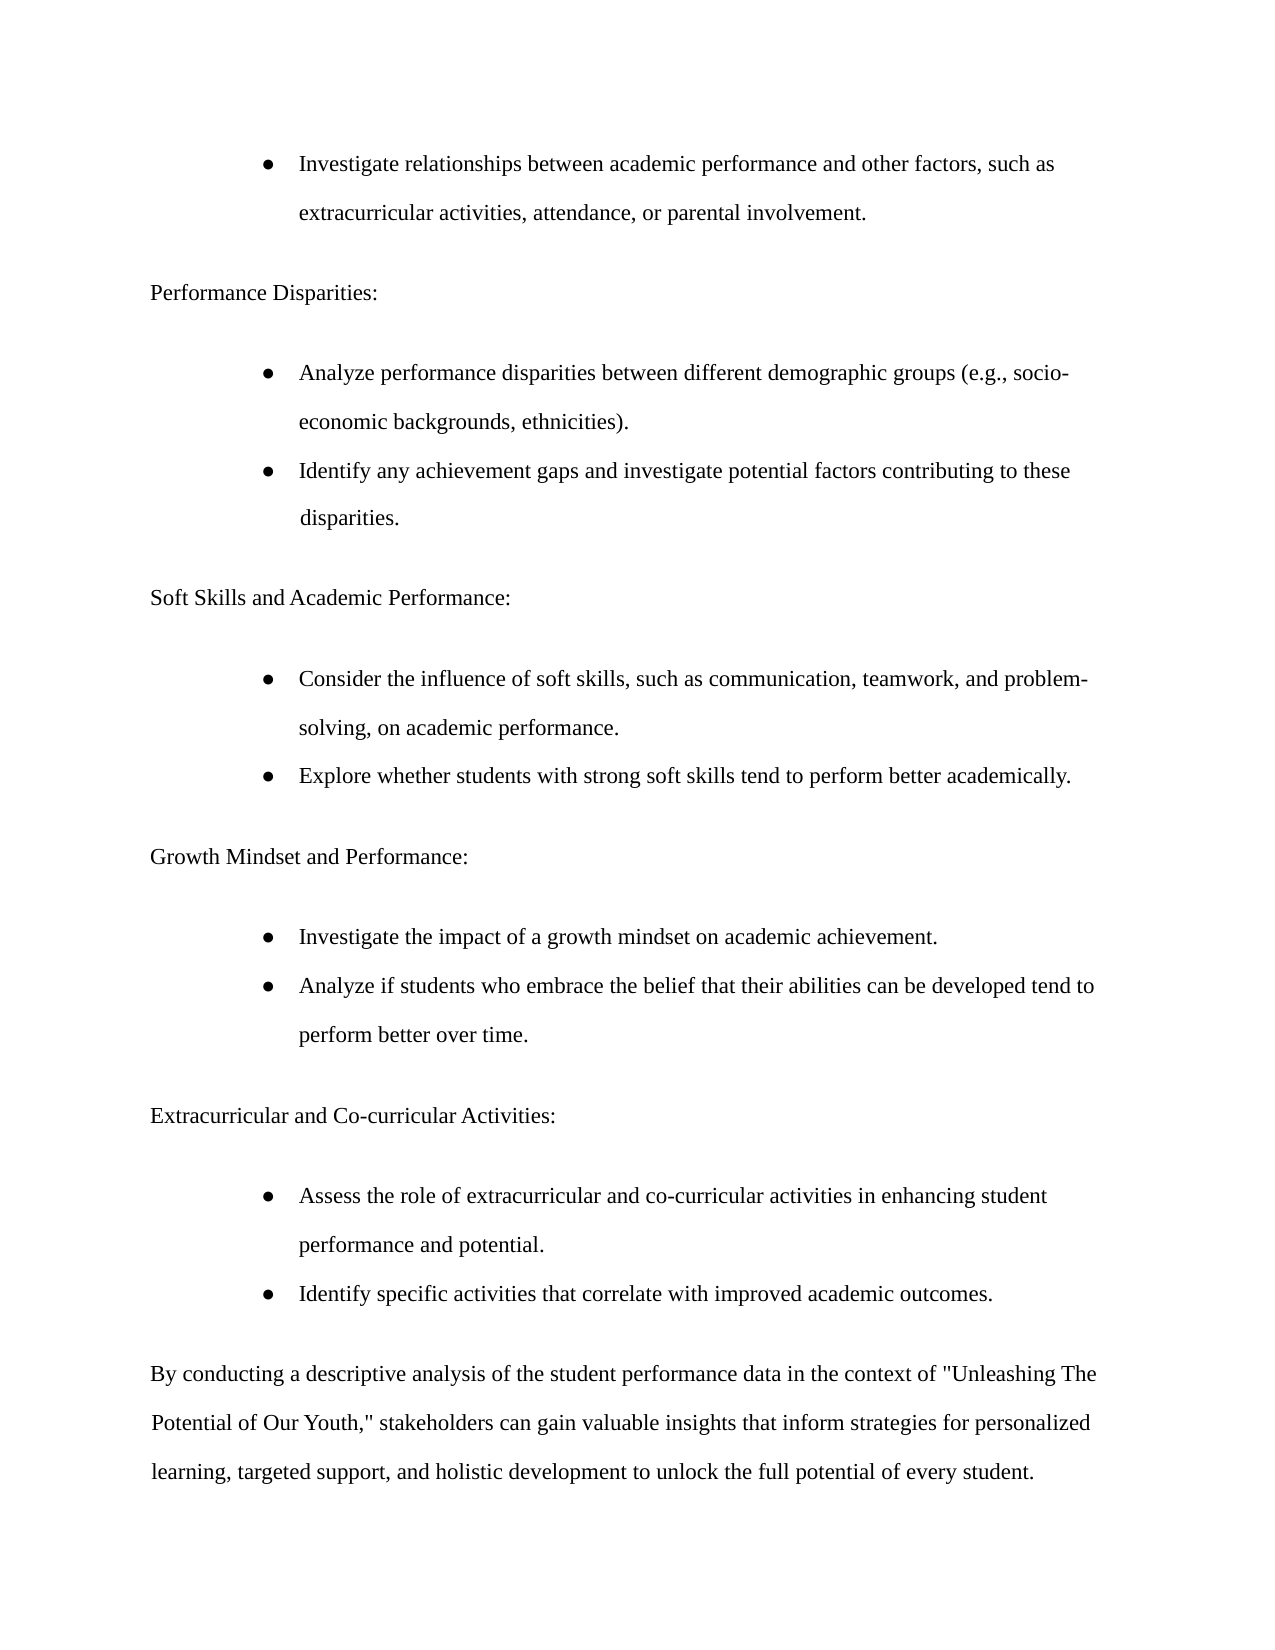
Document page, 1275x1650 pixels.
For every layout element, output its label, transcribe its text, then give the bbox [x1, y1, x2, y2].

list Consider the influence of soft skills, such as communication, teamwork, and problem-solving, on academic performance. [261, 664, 1122, 740]
text disparities. [300, 504, 1122, 530]
list Identify specific activities that correlate with improved academic outcomes. [261, 1280, 1122, 1306]
list Explore whether students with strong soft skills tend to perform better academically. [261, 762, 1122, 789]
list Analyze if students who embrace the belief that their abilities can be developed tend to perform better over time. [261, 972, 1122, 1048]
list Identify any achievement gaps and investigate potential factors contributing to these [261, 457, 1122, 484]
text Soft Skills and Academic Performance: [150, 584, 1122, 611]
text By conducting a descriptive analysis of the student performance data in the context of "Unleashing The Potential of Our Youth," stakeholders can gain valuable insights that inform strategies for personalized learning, targeted support, and holistic development to unlock the full potential of every student. [150, 1360, 1122, 1484]
list Investigate the impact of a growth mindset on academic achievement. [261, 923, 1122, 949]
text Performance Disparities: [150, 279, 1122, 306]
list Assess the role of extracurricular and co-curricular activities in enhancing student performance and potential. [261, 1182, 1122, 1257]
list Investigate relationships between academic performance and other factors, such as extracurricular activities, attendance, or parental involvement. [261, 150, 1122, 225]
list Analyze performance disparities between different demographic groups (e.g., socio-economic backgrounds, ethnicities). [261, 359, 1122, 435]
text Extracurricular and Co-curricular Activities: [150, 1102, 1122, 1128]
text Growth Mindset and Performance: [150, 843, 1122, 869]
